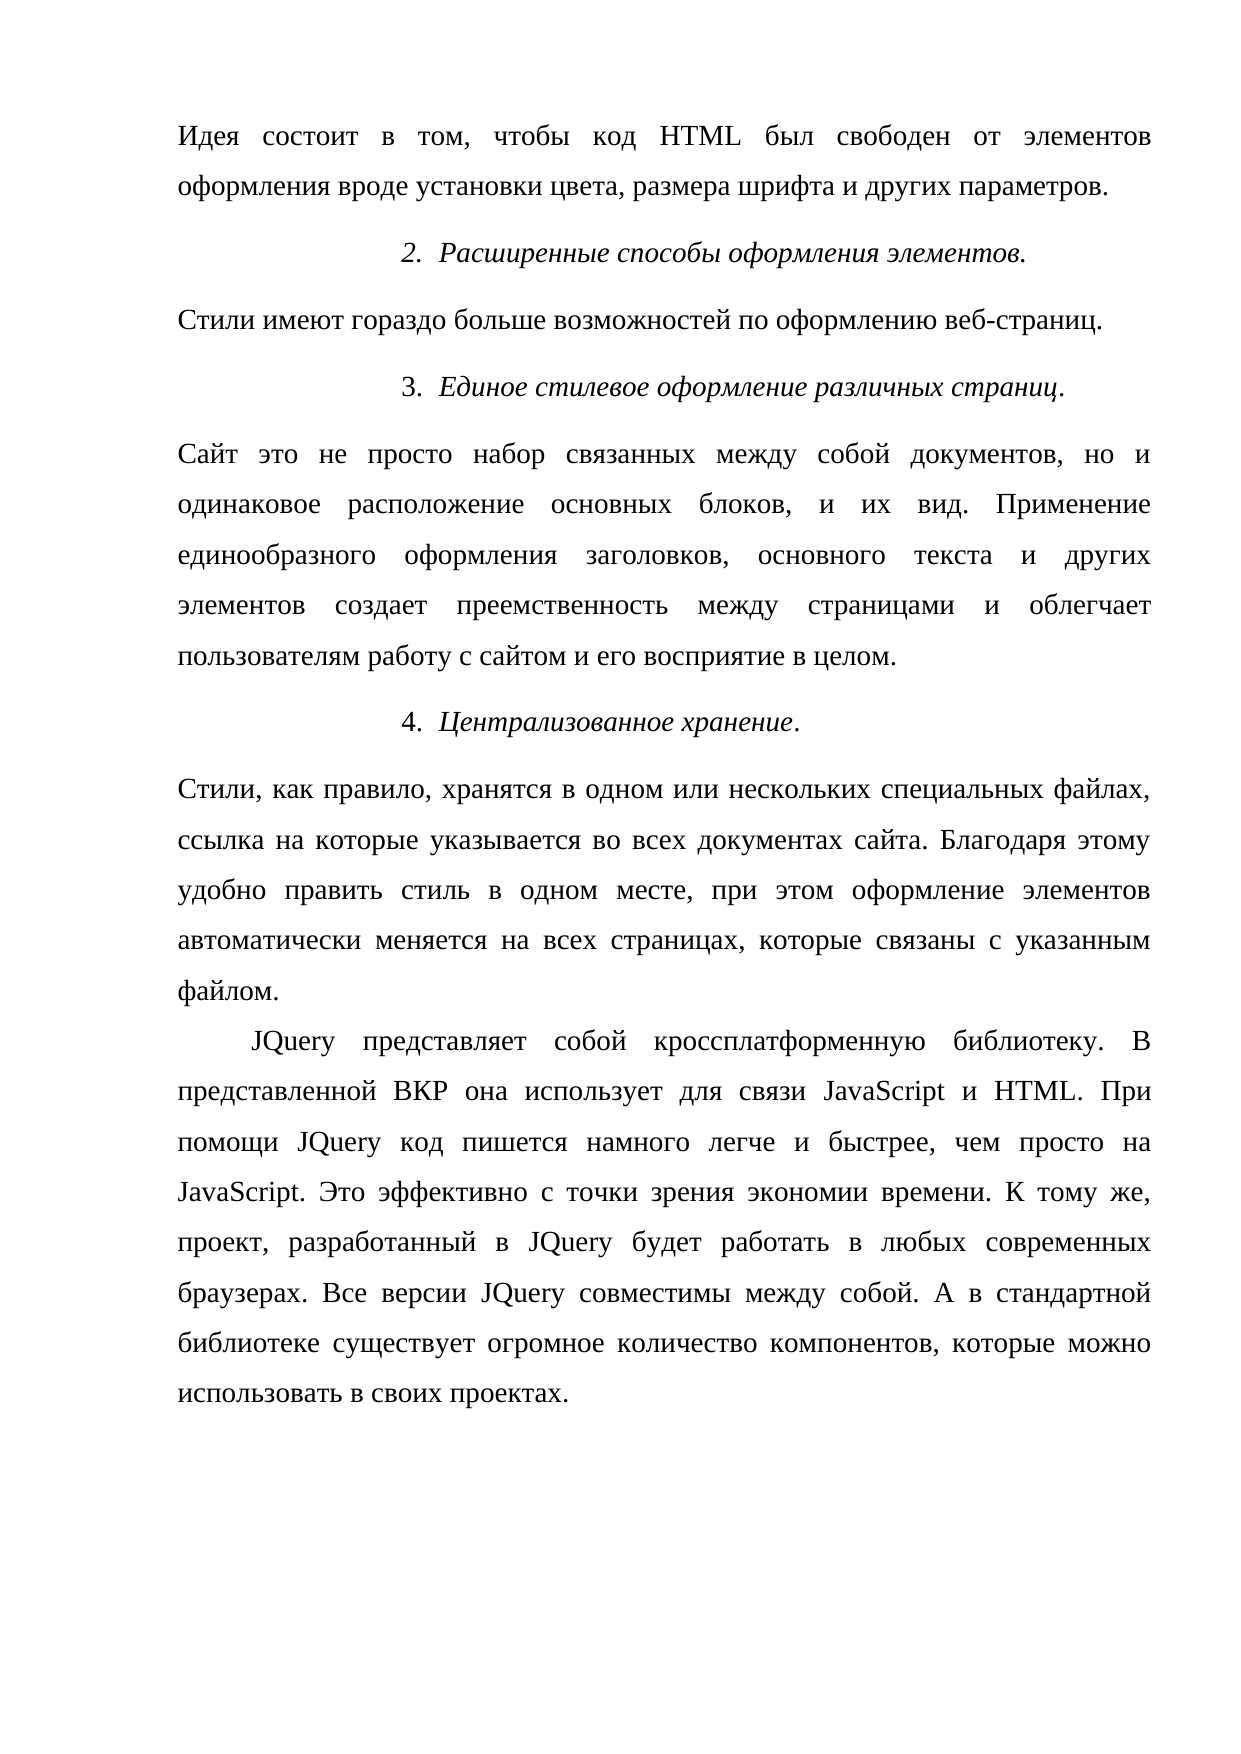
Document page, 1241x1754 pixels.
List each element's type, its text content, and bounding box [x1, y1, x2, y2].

text Стили, как правило, хранятся в одном или нескольких специальных файлах, ссылка на которые указывается во всех документах сайта. Благодаря этому удобно править стиль в одном месте, при этом оформление элементов автоматически меняется на всех страницах, которые связаны с указанным файлом. [177, 772, 1152, 1006]
text JQuery представляет собой кроссплатформенную библиотеку. В представленной ВКР она использует для связи JavaScript и HTML. При помощи JQuery код пишется намного легче и быстрее, чем просто на JavaScript. Это эффективно с точки зрения экономии времени. К тому же, проект, разработанный в JQuery будет работать в любых современных браузерах. Все версии JQuery совместимы между собой. А в стандартной библиотеке существует огромное количество компонентов, которые можно использовать в своих проектах. [177, 1023, 1152, 1409]
text Стили имеют гораздо больше возможностей по оформлению веб-страниц. [177, 302, 1152, 336]
text Сайт это не просто набор связанных между собой документов, но и одинаковое расположение основных блоков, и их вид. Применение единообразного оформления заголовков, основного текста и других элементов создает преемственность между страницами и облегчает пользователям работу с сайтом и его восприятие в целом. [177, 436, 1152, 671]
list Централизованное хранение. [401, 704, 1152, 738]
list Единое стилевое оформление различных страниц. [401, 369, 1152, 403]
list Расширенные способы оформления элементов. [401, 235, 1152, 269]
text Идея состоит в том, чтобы код HTML был свободен от элементов оформления вроде установки цвета, размера шрифта и других параметров. [177, 118, 1152, 202]
